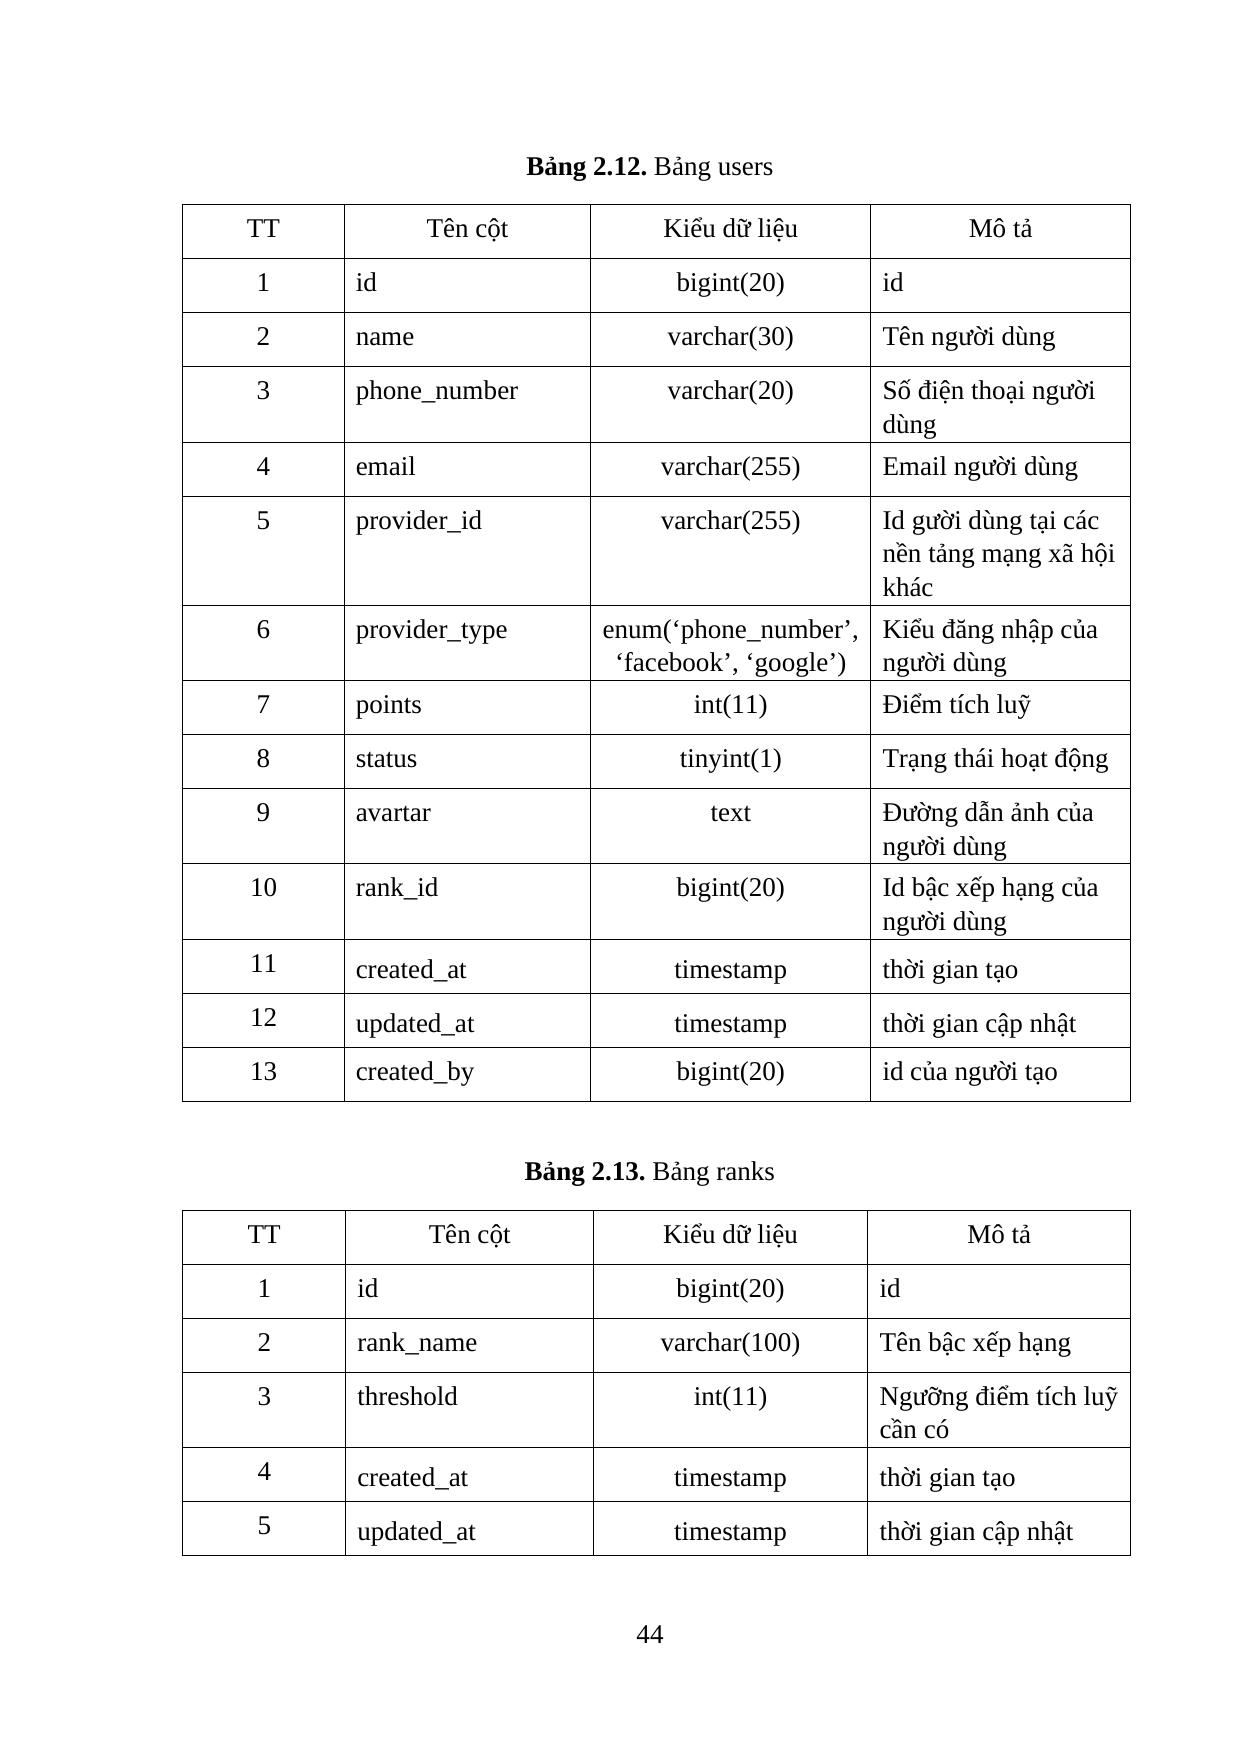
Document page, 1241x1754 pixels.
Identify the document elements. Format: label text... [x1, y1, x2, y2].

text Bảng 2.12. Bảng users [150, 150, 1090, 181]
table_cell rank_name [346, 1319, 593, 1372]
table_cell provider_id [345, 497, 590, 604]
table_cell 2 [183, 313, 344, 366]
table_cell 2 [183, 1319, 345, 1372]
table_header Mô tả [871, 205, 1130, 258]
table_cell Trạng thái hoạt động [871, 735, 1130, 788]
table_cell bigint(20) [591, 1048, 870, 1101]
table_cell timestamp [594, 1502, 867, 1555]
table_cell Id gười dùng tại các nền tảng mạng xã hội khác [871, 497, 1130, 604]
table_cell varchar(30) [591, 313, 870, 366]
table_header Tên cột [346, 1211, 593, 1263]
table_cell bigint(20) [591, 259, 870, 312]
table_cell id của người tạo [871, 1048, 1130, 1101]
table_header TT [183, 1211, 345, 1263]
table_cell Tên người dùng [871, 313, 1130, 366]
table_cell thời gian cập nhật [871, 994, 1130, 1047]
table_header Tên cột [345, 205, 590, 258]
table_cell points [345, 681, 590, 734]
table_cell 11 [183, 940, 344, 993]
table_cell Email người dùng [871, 443, 1130, 496]
table_cell Id bậc xếp hạng của người dùng [871, 864, 1130, 939]
table_cell Đường dẫn ảnh của người dùng [871, 789, 1130, 863]
table_cell 13 [183, 1048, 344, 1101]
table_cell email [345, 443, 590, 496]
table_cell 10 [183, 864, 344, 939]
table_cell 3 [183, 1373, 345, 1447]
table_cell rank_id [345, 864, 590, 939]
table_cell 3 [183, 367, 344, 442]
table_cell 6 [183, 606, 344, 680]
table_cell Kiểu đăng nhập của người dùng [871, 606, 1130, 680]
table_cell threshold [346, 1373, 593, 1447]
table_cell timestamp [594, 1448, 867, 1501]
text Bảng 2.13. Bảng ranks [150, 1156, 1090, 1187]
table_cell created_at [345, 940, 590, 993]
table_cell Số điện thoại người dùng [871, 367, 1130, 442]
table_cell 8 [183, 735, 344, 788]
table_cell 1 [183, 259, 344, 312]
table_cell int(11) [594, 1373, 867, 1447]
table_cell 5 [183, 1502, 345, 1555]
table_cell id [868, 1265, 1130, 1318]
table_cell Ngưỡng điểm tích luỹ cần có [868, 1373, 1130, 1447]
table_cell thời gian cập nhật [868, 1502, 1130, 1555]
table_cell varchar(20) [591, 367, 870, 442]
table_cell varchar(255) [591, 497, 870, 604]
table_cell 12 [183, 994, 344, 1047]
table_cell int(11) [591, 681, 870, 734]
table_cell bigint(20) [594, 1265, 867, 1318]
table_cell id [345, 259, 590, 312]
table_cell 5 [183, 497, 344, 604]
table_cell 7 [183, 681, 344, 734]
table_cell timestamp [591, 940, 870, 993]
table_cell varchar(100) [594, 1319, 867, 1372]
table_cell Điểm tích luỹ [871, 681, 1130, 734]
table_cell updated_at [346, 1502, 593, 1555]
table_cell id [871, 259, 1130, 312]
table_header Mô tả [868, 1211, 1130, 1263]
table_cell name [345, 313, 590, 366]
table_cell phone_number [345, 367, 590, 442]
table_cell thời gian tạo [868, 1448, 1130, 1501]
table_cell created_at [346, 1448, 593, 1501]
table_header Kiểu dữ liệu [591, 205, 870, 258]
table_cell tinyint(1) [591, 735, 870, 788]
table_cell text [591, 789, 870, 863]
table_cell Tên bậc xếp hạng [868, 1319, 1130, 1372]
table_header Kiểu dữ liệu [594, 1211, 867, 1263]
table_cell 4 [183, 1448, 345, 1501]
table_cell provider_type [345, 606, 590, 680]
table_cell 4 [183, 443, 344, 496]
table_header TT [183, 205, 344, 258]
table_cell varchar(255) [591, 443, 870, 496]
table_cell thời gian tạo [871, 940, 1130, 993]
table_cell updated_at [345, 994, 590, 1047]
table_cell 9 [183, 789, 344, 863]
table_cell enum(‘phone_number’, ‘facebook’, ‘google’) [591, 606, 870, 680]
table_cell bigint(20) [591, 864, 870, 939]
table_cell timestamp [591, 994, 870, 1047]
table_cell id [346, 1265, 593, 1318]
table_cell created_by [345, 1048, 590, 1101]
table_cell status [345, 735, 590, 788]
table_cell avartar [345, 789, 590, 863]
table_cell 1 [183, 1265, 345, 1318]
